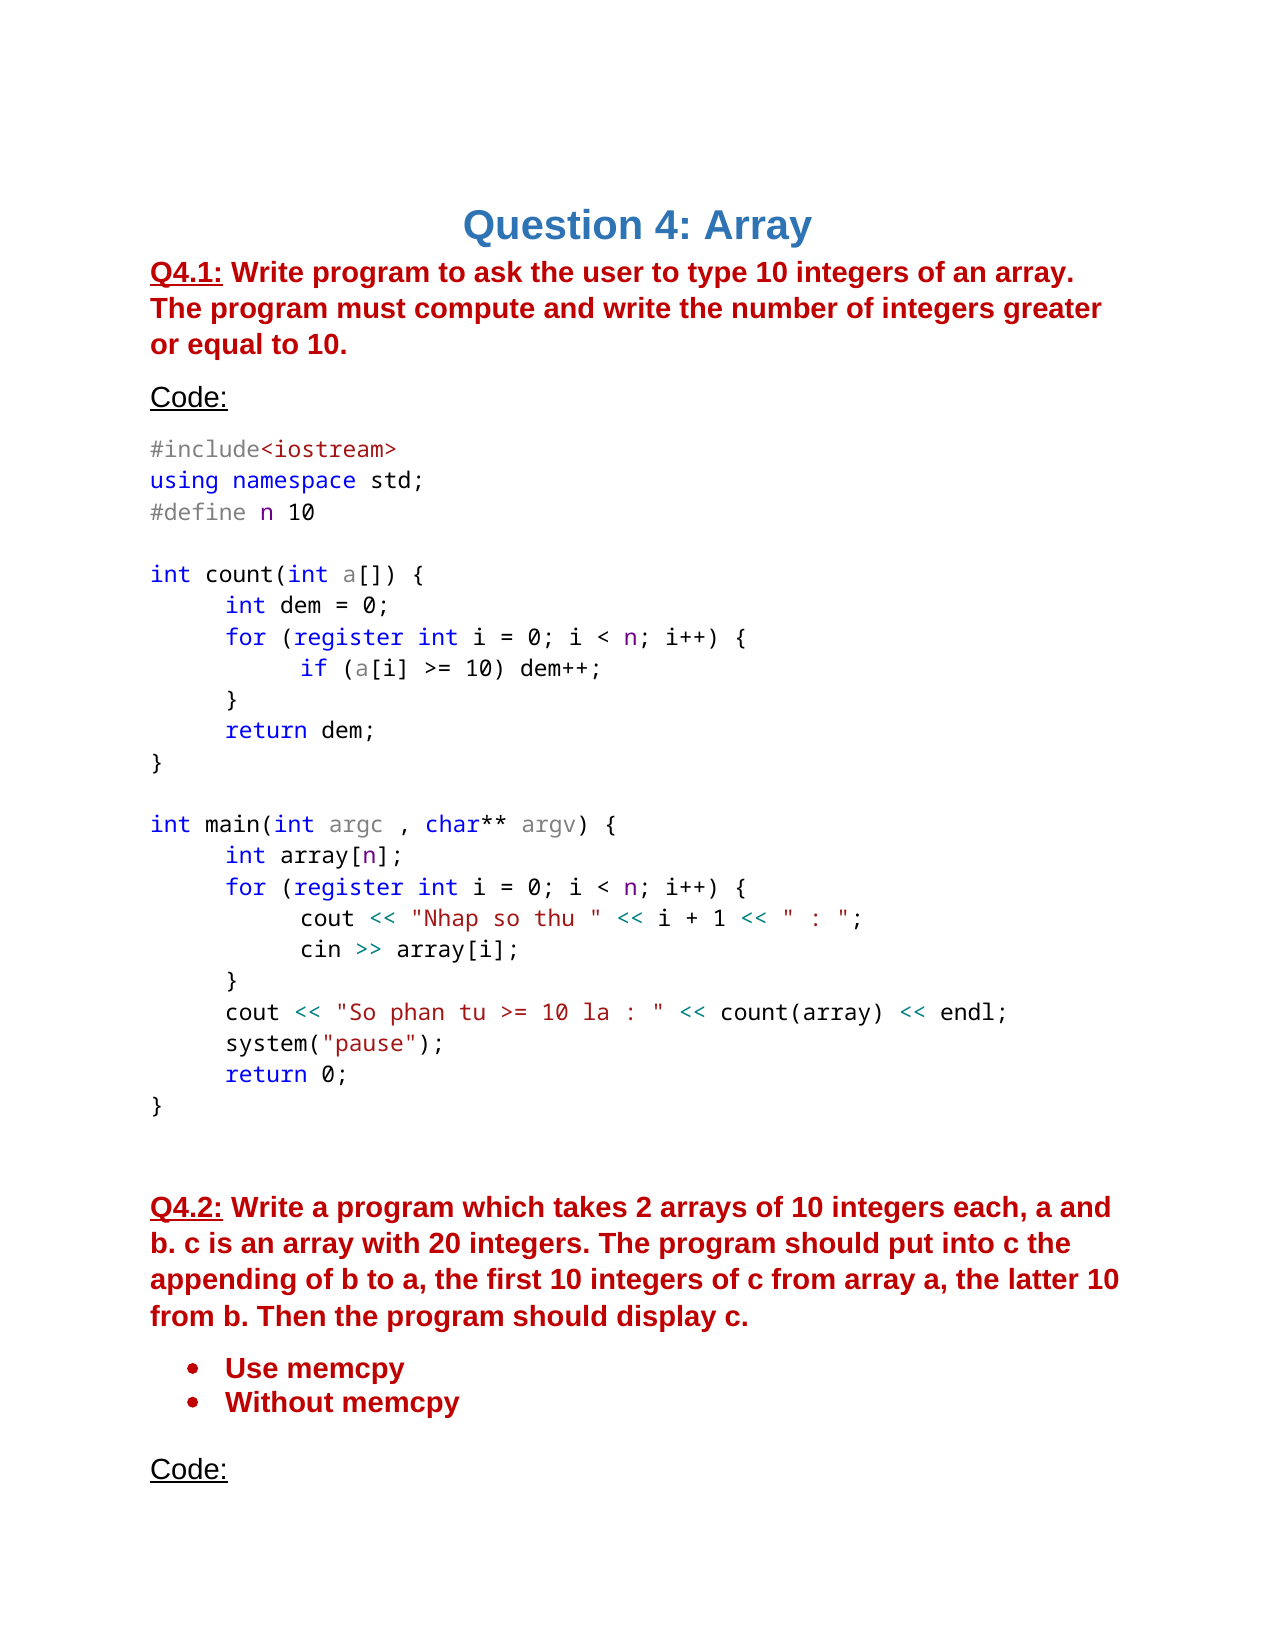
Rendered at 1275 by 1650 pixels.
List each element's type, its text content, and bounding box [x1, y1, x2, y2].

text } [150, 1089, 1125, 1121]
text int array[n]; [150, 839, 1125, 871]
text int dem = 0; [150, 589, 1125, 621]
text system("pause"); [150, 1027, 1125, 1058]
text Q4.2: Write a program which takes 2 arrays of 10 integers each, a and b. c is an array with 20 integers. The program should put into c the appending of b to a, the first 10 integers of c from array a, the latter 10 from b. Then the program should display c. [150, 1190, 1125, 1332]
text if (a[i] >= 10) dem++; [150, 652, 1125, 683]
text using namespace std; [150, 464, 1125, 496]
text Code: [150, 380, 1125, 414]
text #define n 10 [150, 496, 1125, 527]
text return 0; [150, 1058, 1125, 1089]
list Use memcpy [187, 1351, 1125, 1385]
text for (register int i = 0; i < n; i++) { [150, 871, 1125, 902]
list Without memcpy [187, 1385, 1125, 1419]
text cout << "Nhap so thu " << i + 1 << " : "; [150, 902, 1125, 933]
subtitle Question 4: Array [150, 200, 1125, 248]
text int count(int a[]) { [150, 558, 1125, 589]
text int main(int argc , char** argv) { [150, 808, 1125, 839]
text } [150, 746, 1125, 777]
text #include<iostream> [150, 433, 1125, 464]
text return dem; [150, 714, 1125, 746]
text cout << "So phan tu >= 10 la : " << count(array) << endl; [150, 996, 1125, 1027]
text } [150, 683, 1125, 714]
text for (register int i = 0; i < n; i++) { [150, 621, 1125, 652]
text cin >> array[i]; [150, 933, 1125, 964]
text } [150, 964, 1125, 996]
text Code: [150, 1452, 1125, 1486]
text Q4.1: Write program to ask the user to type 10 integers of an array. The program must compute and write the number of integers greater or equal to 10. [150, 255, 1125, 361]
